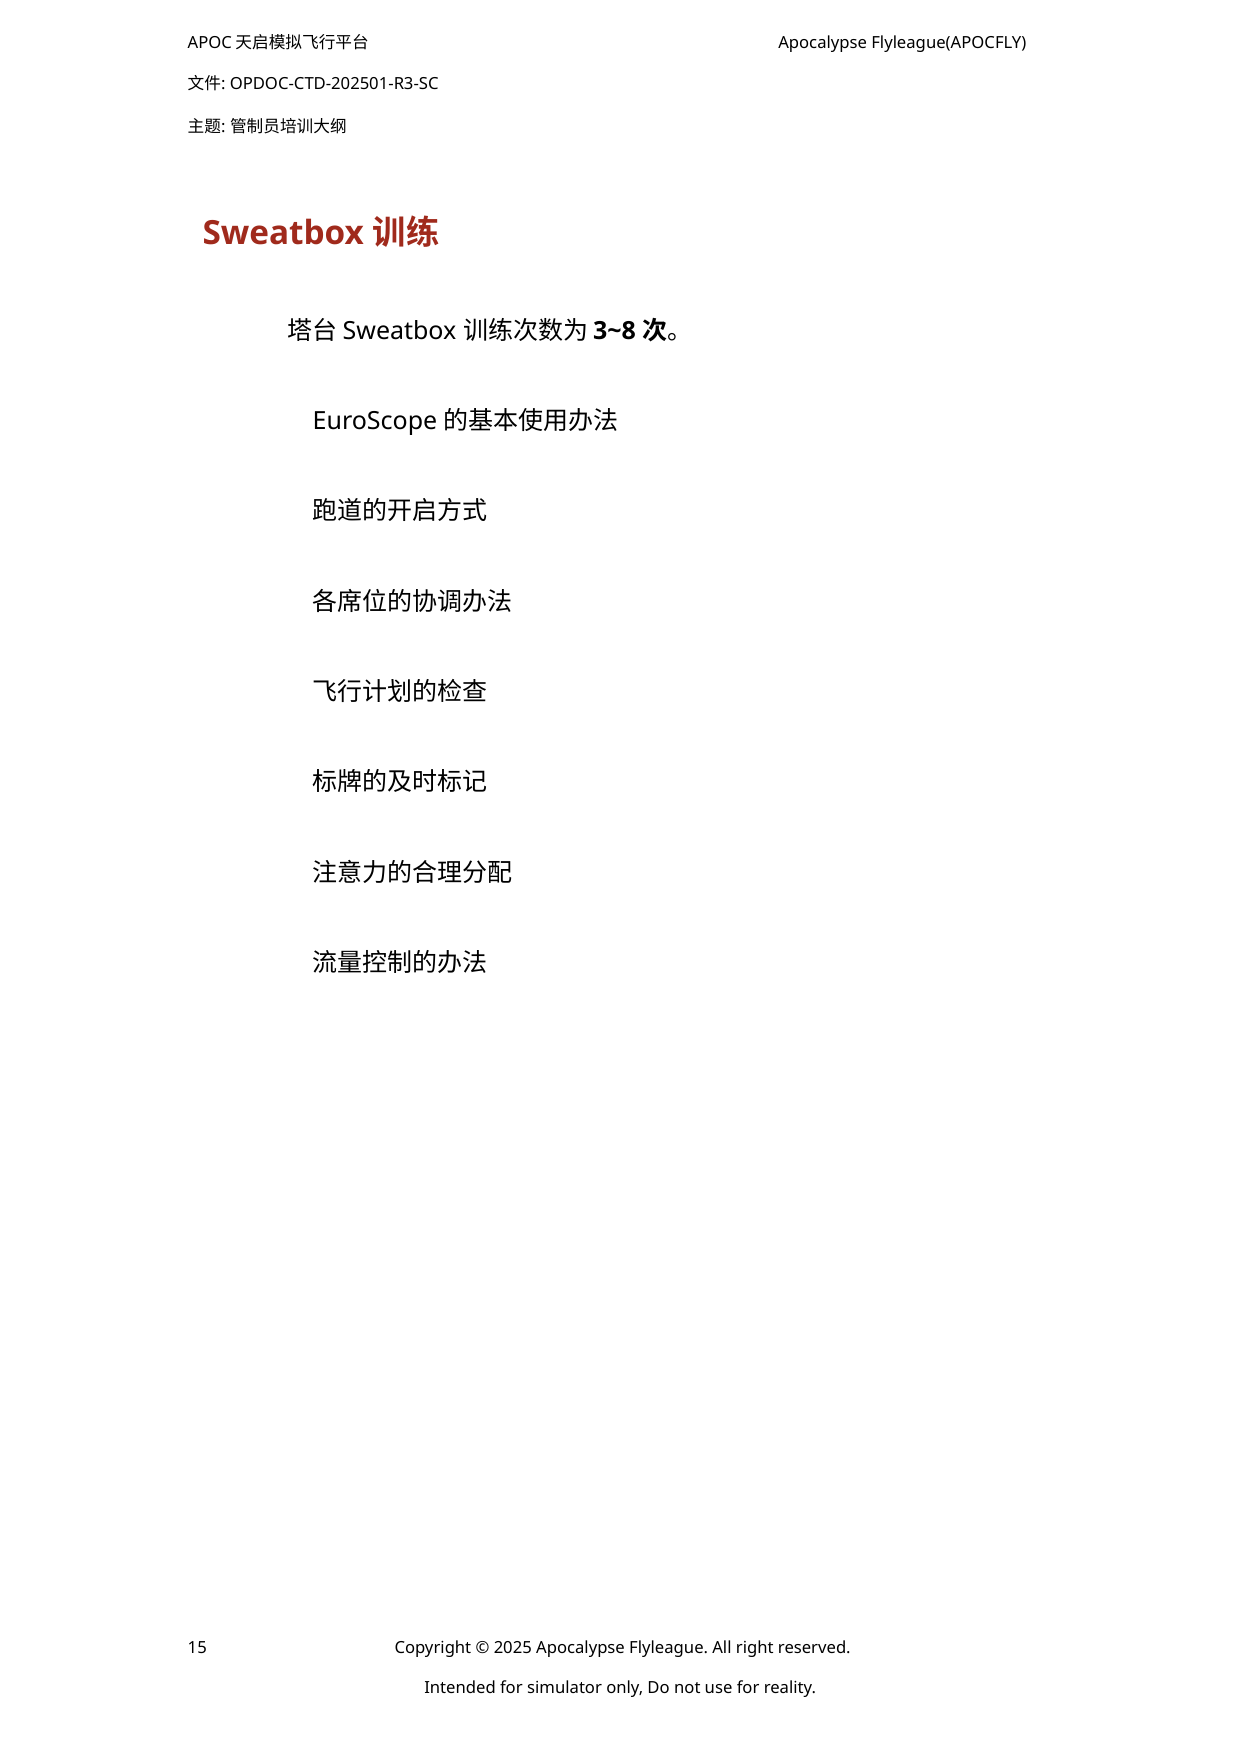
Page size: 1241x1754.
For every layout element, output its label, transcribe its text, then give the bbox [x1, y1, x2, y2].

text 注意力的合理分配 [262, 836, 1053, 904]
text 跑道的开启方式 [262, 475, 1053, 543]
subtitle Sweatbox 训练 [202, 196, 1053, 264]
text 各席位的协调办法 [262, 565, 1053, 633]
text 飞行计划的检查 [262, 656, 1053, 723]
text 流量控制的办法 [262, 927, 1053, 994]
text EuroScope 的基本使用办法 [262, 385, 1053, 453]
text 塔台Sweatbox 训练次数为3~8 次。 [237, 294, 1053, 362]
text 标牌的及时标记 [262, 746, 1053, 814]
